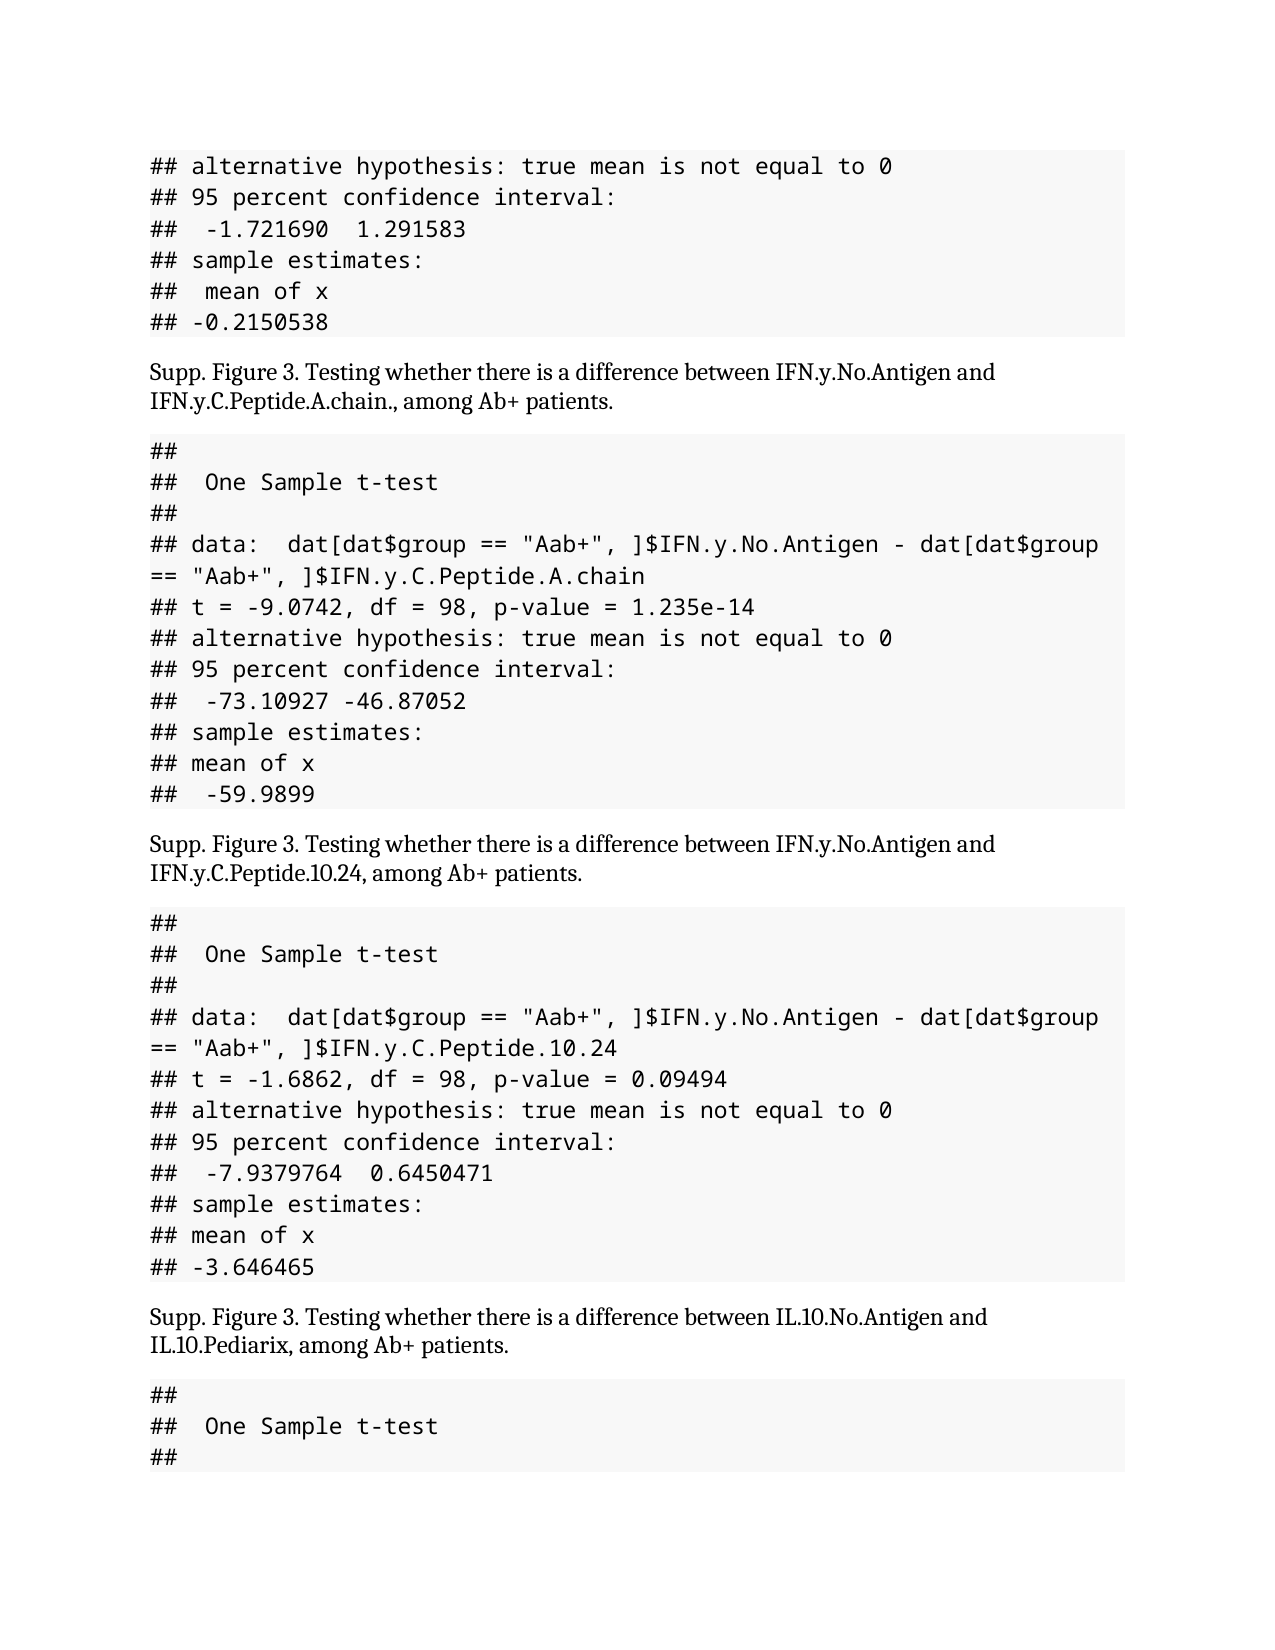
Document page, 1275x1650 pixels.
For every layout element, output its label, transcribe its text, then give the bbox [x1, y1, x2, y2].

text Supp. Figure 3. Testing whether there is a difference between IL.10.No.Antigen and IL.10.Pediarix, among Ab+ patients. [150, 1302, 1125, 1360]
text Supp. Figure 3. Testing whether there is a difference between IFN.y.No.Antigen and IFN.y.C.Peptide.A.chain., among Ab+ patients. [150, 358, 1125, 416]
text ## ## One Sample t-test ## ## data: dat[dat$group == "Aab+", ]$IFN.y.No.Antigen - dat[dat$group == "Aab+", ]$IFN.y.C.Peptide.A.chain ## t = -9.0742, df = 98, p-value = 1.235e-14 ## alternative hypothesis: true mean is not equal to 0 ## 95 percent confidence interval: ## -73.10927 -46.87052 ## sample estimates: ## mean of x ## -59.9899 [150, 434, 1125, 809]
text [150, 1379, 1125, 1472]
text ## ## One Sample t-test ## ## data: dat[dat$group == "Aab+", ]$IFN.y.No.Antigen - dat[dat$group == "Aab+", ]$IFN.y.C.Peptide.10.24 ## t = -1.6862, df = 98, p-value = 0.09494 ## alternative hypothesis: true mean is not equal to 0 ## 95 percent confidence interval: ## -7.9379764 0.6450471 ## sample estimates: ## mean of x ## -3.646465 [150, 907, 1125, 1282]
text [150, 150, 1125, 337]
text Supp. Figure 3. Testing whether there is a difference between IFN.y.No.Antigen and IFN.y.C.Peptide.10.24, among Ab+ patients. [150, 830, 1125, 888]
